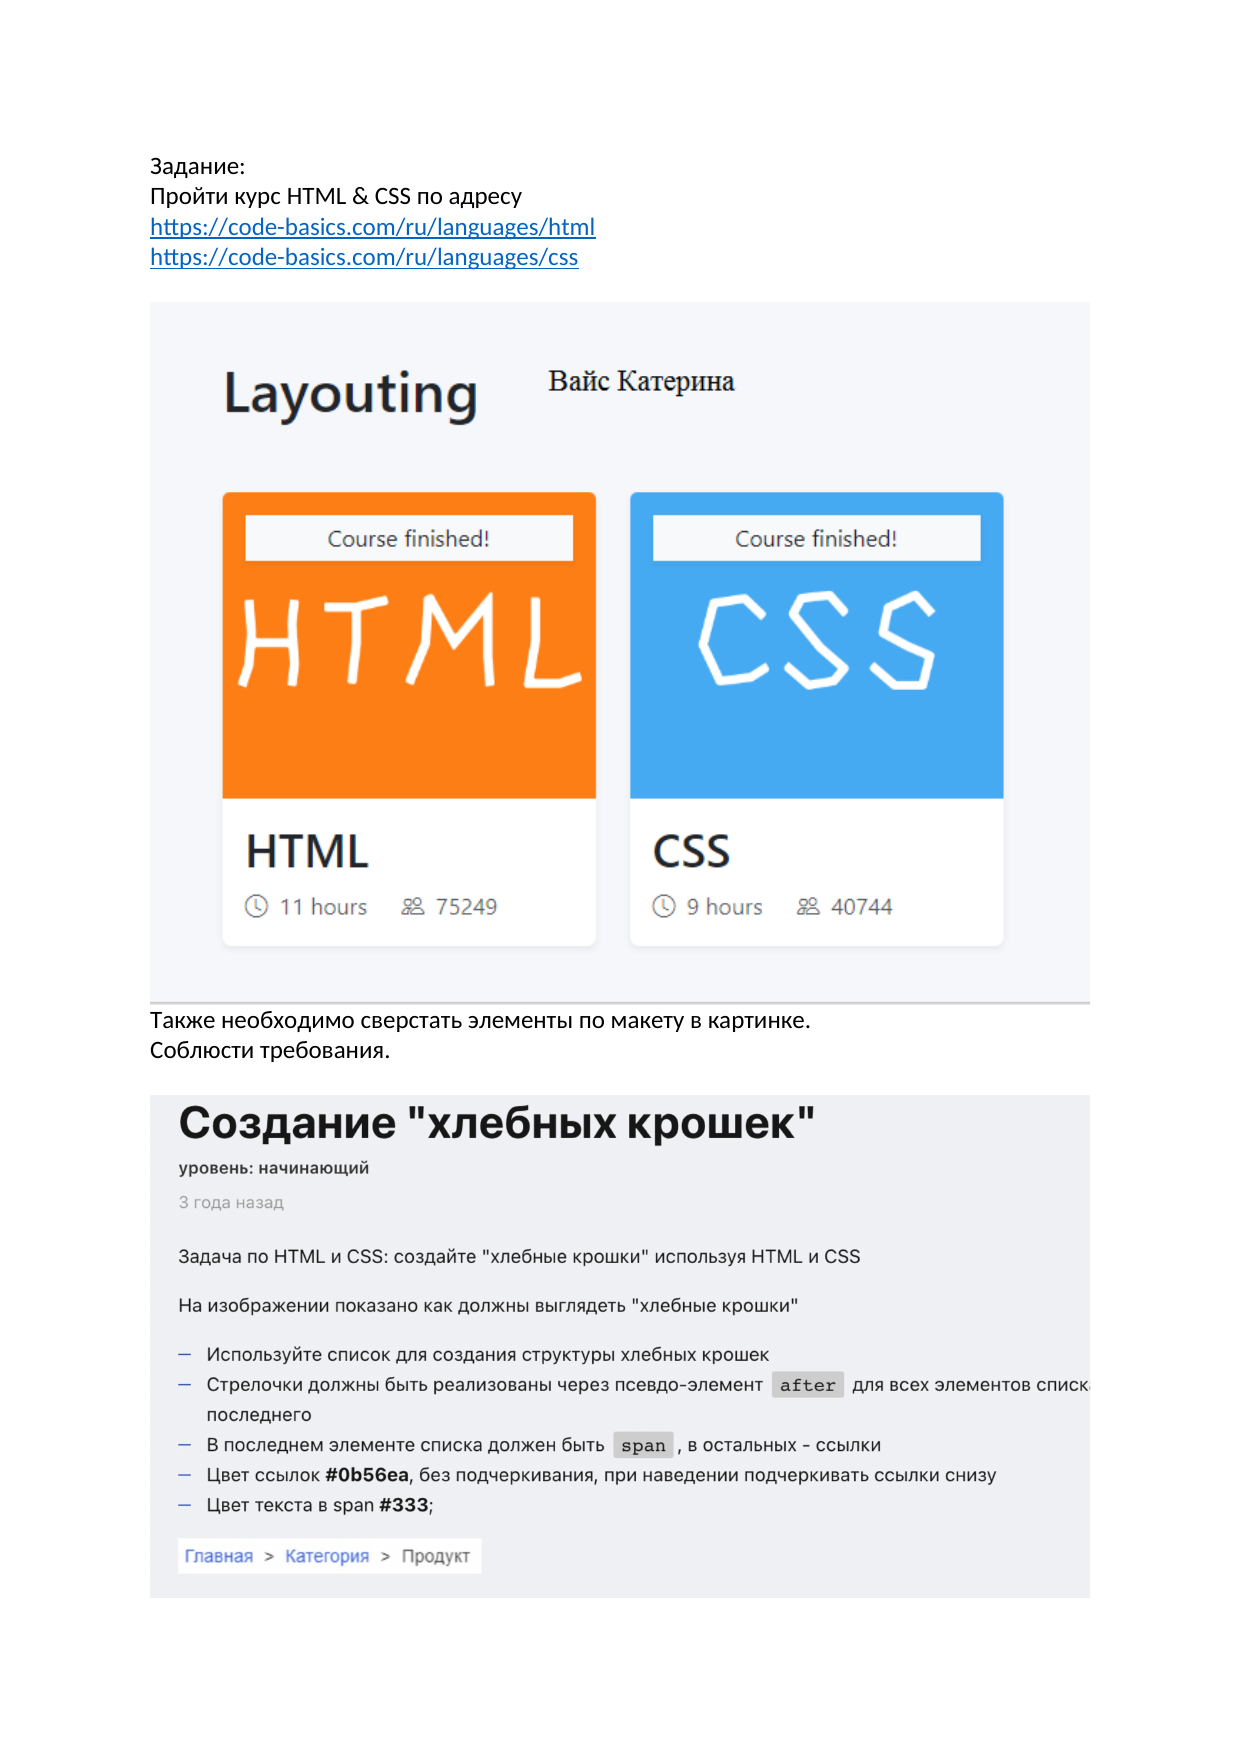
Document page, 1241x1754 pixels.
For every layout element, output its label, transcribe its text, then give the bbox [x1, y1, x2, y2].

text https://code-basics.com/ru/languages/css [150, 242, 1090, 272]
picture [150, 302, 1091, 1005]
picture [150, 1095, 1091, 1598]
text Соблюсти требования. [150, 1035, 1090, 1065]
text Задание: [150, 150, 1090, 181]
text Пройти курс HTML & CSS по адресу [150, 181, 1090, 211]
text https://code-basics.com/ru/languages/html [150, 211, 1090, 242]
text Также необходимо сверстать элементы по макету в картинке. [150, 1005, 1090, 1035]
